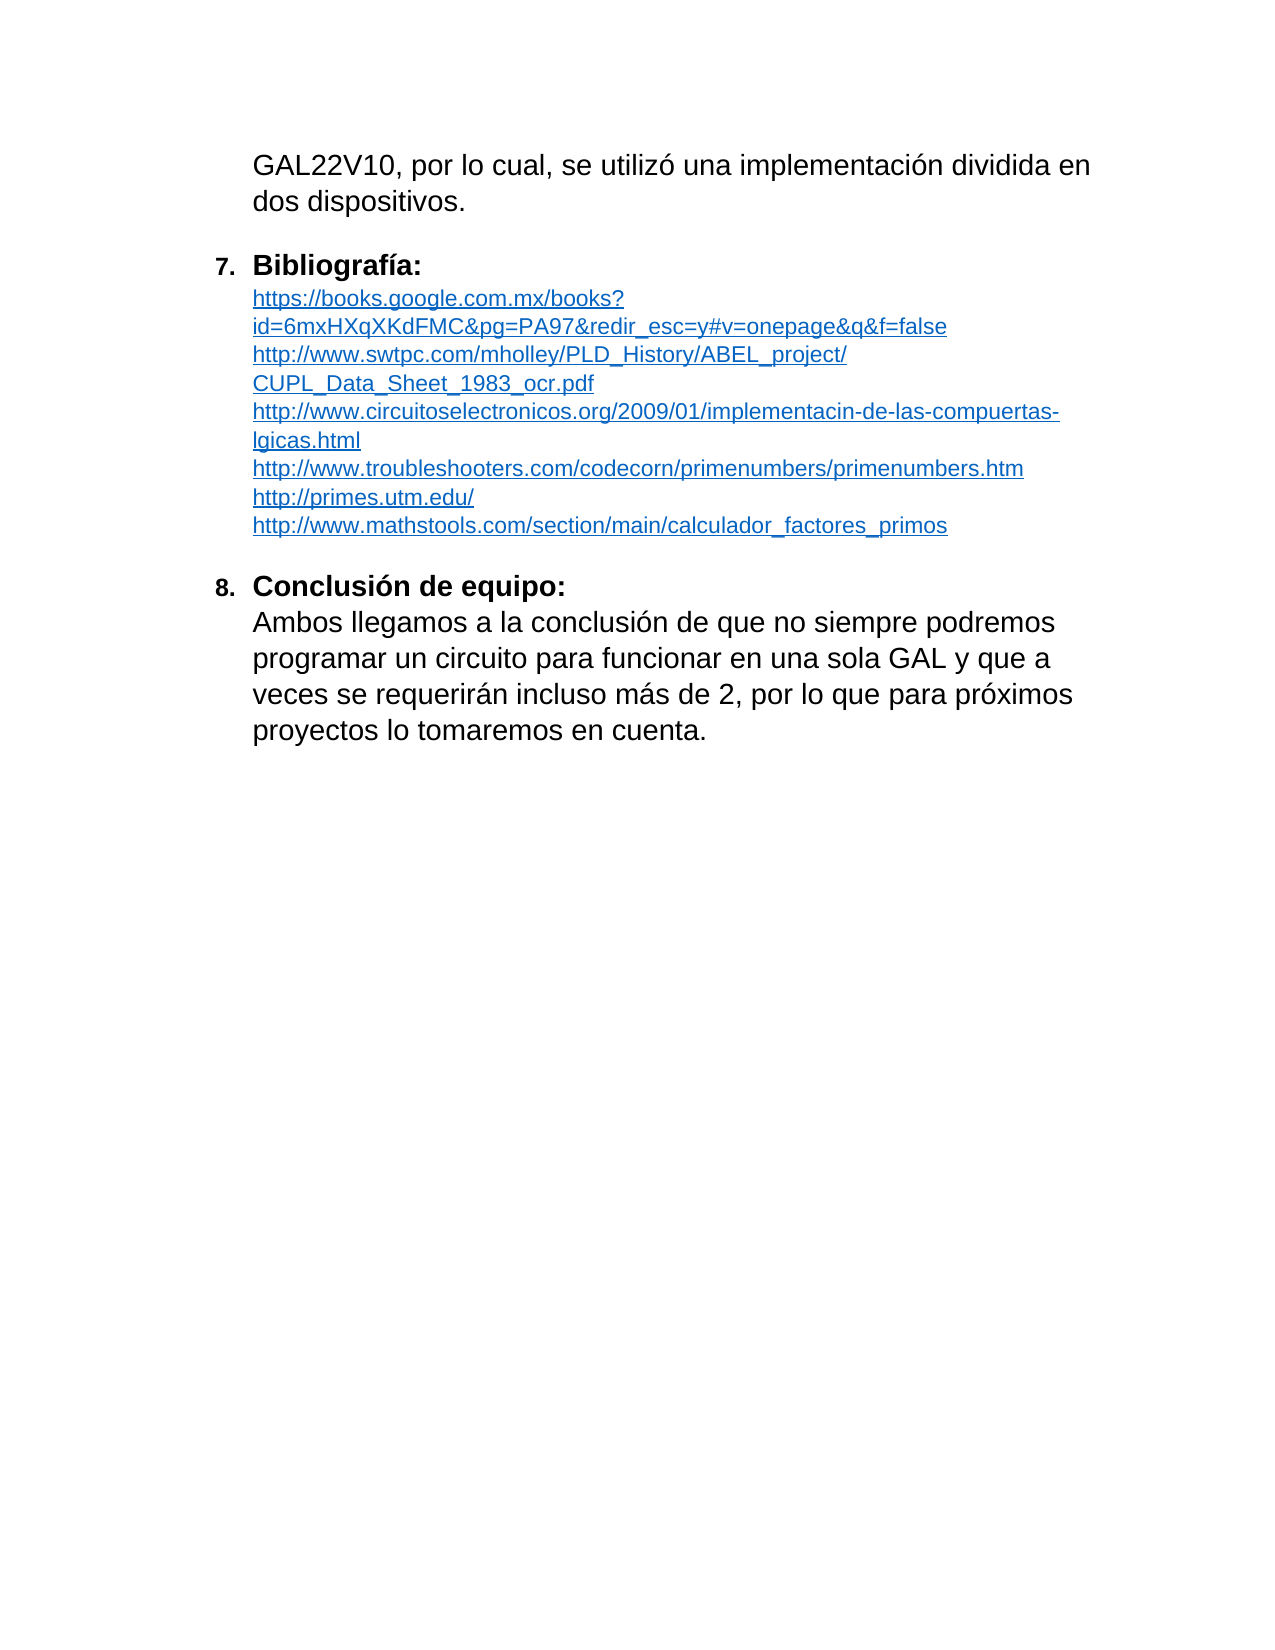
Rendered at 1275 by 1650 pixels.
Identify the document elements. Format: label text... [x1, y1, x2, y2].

list http://primes.utm.edu/ [252, 483, 1098, 510]
list http://www.swtpc.com/mholley/PLD_History/ABEL_project/CUPL_Data_Sheet_1983_ocr.pdf [252, 341, 1098, 396]
list Bibliografía: [215, 248, 1098, 282]
list Conclusión de equipo: [215, 569, 1098, 602]
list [252, 148, 1098, 217]
list http://www.mathstools.com/section/main/calculador_factores_primos [252, 512, 1098, 538]
list http://www.troubleshooters.com/codecorn/primenumbers/primenumbers.htm [252, 455, 1098, 481]
list https://books.google.com.mx/books?id=6mxHXqXKdFMC&pg=PA97&redir_esc=y#v=onepage&q&f=false [252, 284, 1098, 339]
list Ambos llegamos a la conclusión de que no siempre podremos programar un circuito para funcionar en una sola GAL y que a veces se requerirán incluso más de 2, por lo que para próximos proyectos lo tomaremos en cuenta. [252, 605, 1098, 747]
list http://www.circuitoselectronicos.org/2009/01/implementacin-de-las-compuertas-lgicas.html [252, 398, 1098, 453]
